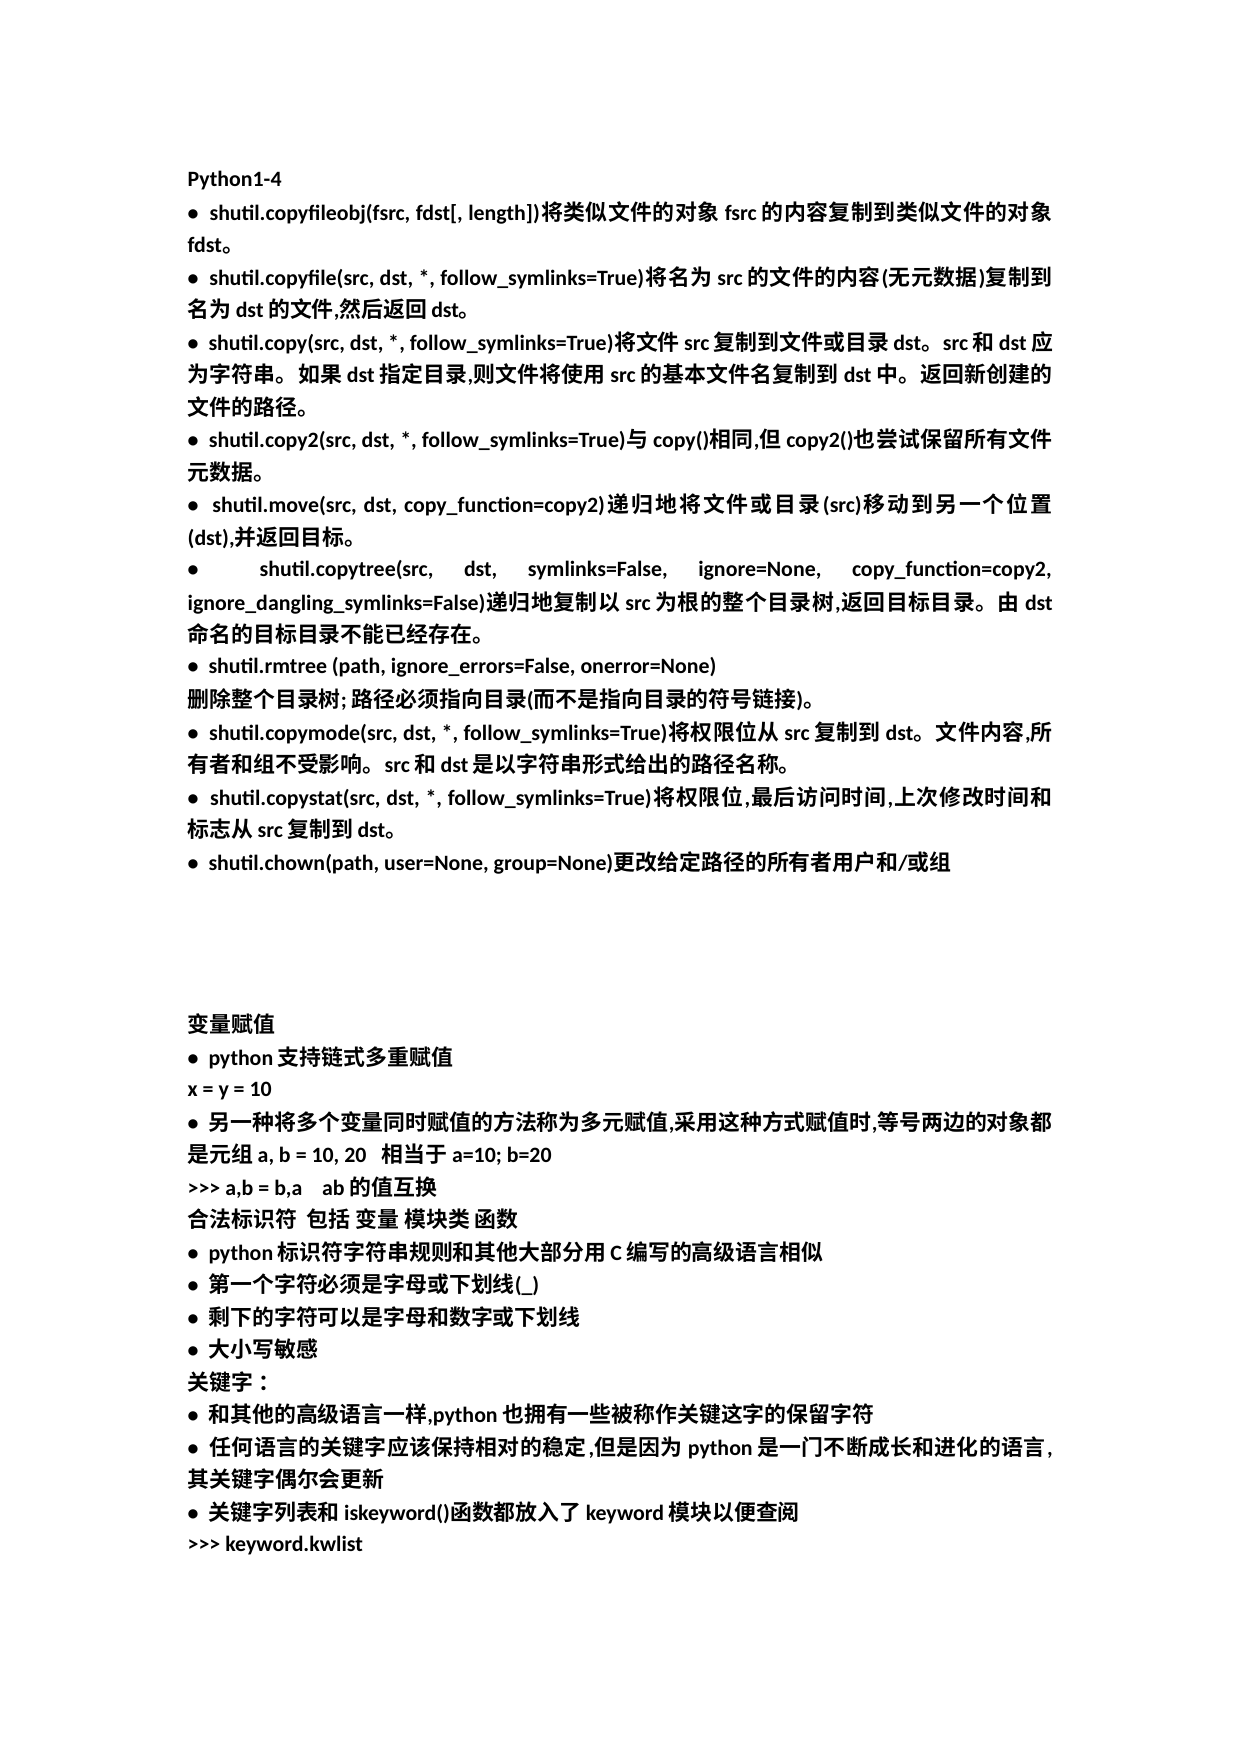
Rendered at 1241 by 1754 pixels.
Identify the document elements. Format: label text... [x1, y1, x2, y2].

text • 另一种将多个变量同时赋值的方法称为多元赋值,采用这种方式赋值时,等号两边的对象都是元组a, b = 10, 20 相当于 a=10; b=20 [187, 1104, 1053, 1169]
text • shutil.copyfileobj(fsrc, fdst[, length])将类似文件的对象fsrc的内容复制到类似文件的对象fdst。 [187, 194, 1053, 259]
text • shutil.copytree(src, dst, symlinks=False, ignore=None, copy_function=copy2, ignore_dangling_symlinks=False)递归地复制以src为根的整个目录树,返回目标目录。由dst命名的目标目录不能已经存在。 [187, 552, 1053, 649]
text 删除整个目录树; 路径必须指向目录(而不是指向目录的符号链接)。 [187, 682, 1053, 714]
text • shutil.rmtree (path, ignore_errors=False, onerror=None) [187, 649, 1053, 682]
text 关键字 ： [187, 1364, 1053, 1397]
text • shutil.move(src, dst, copy_function=copy2)递归地将文件或目录(src)移动到另一个位置(dst),并返回目标。 [187, 487, 1053, 552]
text • python支持链式多重赋值 [187, 1039, 1053, 1072]
text • 和其他的高级语言一样,python也拥有一些被称作关键这字的保留字符 [187, 1397, 1053, 1429]
text • 剩下的字符可以是字母和数字或下划线 [187, 1299, 1053, 1332]
text • 关键字列表和iskeyword()函数都放入了keyword模块以便查阅 [187, 1494, 1053, 1527]
text • 大小写敏感 [187, 1332, 1053, 1364]
text • shutil.copy2(src, dst, *, follow_symlinks=True)与copy()相同,但copy2()也尝试保留所有文件元数据。 [187, 422, 1053, 487]
text Python1-4 [187, 162, 1053, 194]
text • 任何语言的关键字应该保持相对的稳定,但是因为python是一门不断成长和进化的语言,其关键字偶尔会更新 [187, 1429, 1053, 1494]
text • python标识符字符串规则和其他大部分用C编写的高级语言相似 [187, 1234, 1053, 1267]
text >>> keyword.kwlist [187, 1527, 1053, 1559]
text • shutil.copy(src, dst, *, follow_symlinks=True)将文件src复制到文件或目录dst。src和dst应为字符串。如果dst指定目录,则文件将使用src的基本文件名复制到dst中。返回新创建的文件的路径。 [187, 324, 1053, 422]
text 合法标识符 包括 变量 模块类 函数 [187, 1202, 1053, 1234]
text x = y = 10 [187, 1072, 1053, 1104]
text • 第一个字符必须是字母或下划线(_) [187, 1267, 1053, 1299]
text 变量赋值 [187, 1007, 1053, 1039]
text • shutil.copymode(src, dst, *, follow_symlinks=True)将权限位从src复制到dst。文件内容,所有者和组不受影响。src和dst是以字符串形式给出的路径名称。 [187, 714, 1053, 779]
text • shutil.copystat(src, dst, *, follow_symlinks=True)将权限位,最后访问时间,上次修改时间和标志从src复制到dst。 [187, 779, 1053, 844]
text • shutil.chown(path, user=None, group=None)更改给定路径的所有者用户和/或组 [187, 844, 1053, 877]
text • shutil.copyfile(src, dst, *, follow_symlinks=True)将名为src的文件的内容(无元数据)复制到名为dst的文件,然后返回dst。 [187, 259, 1053, 324]
text >>> a,b = b,a ab 的值互换 [187, 1169, 1053, 1202]
